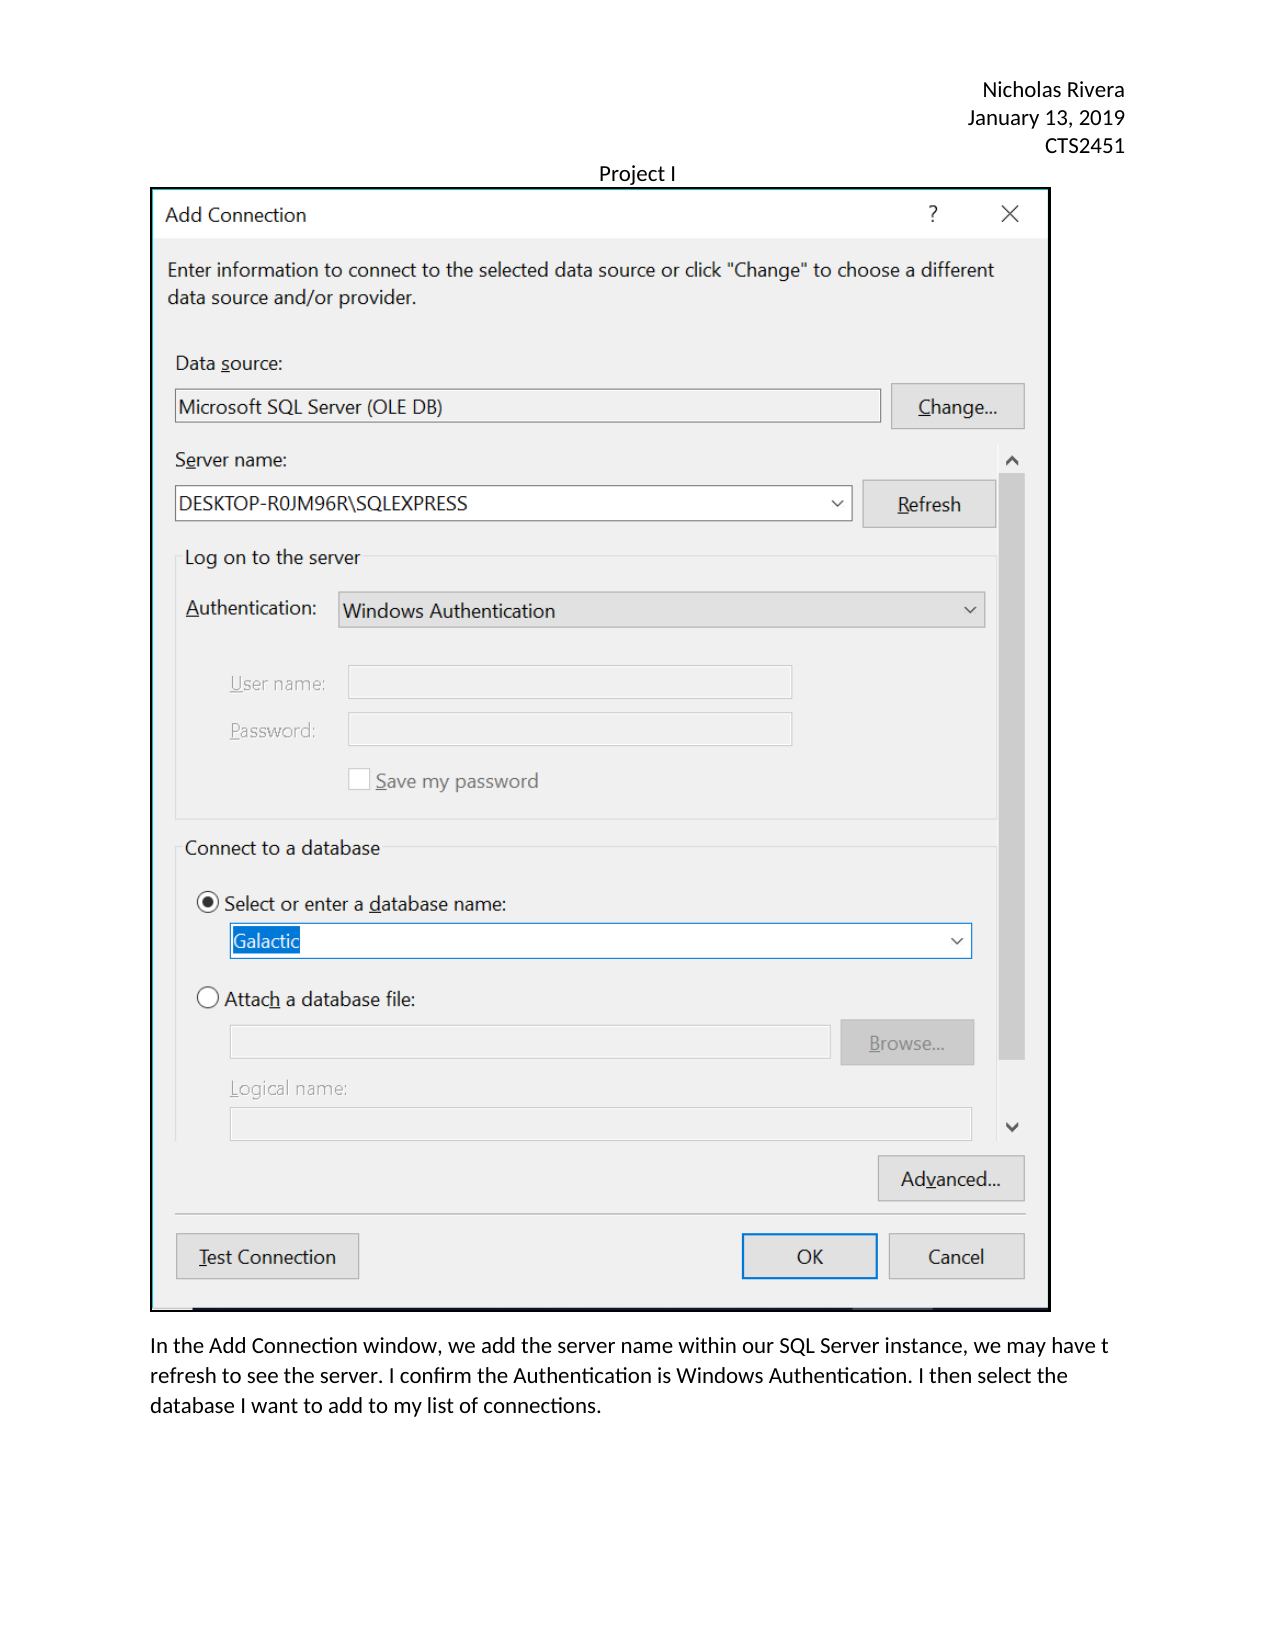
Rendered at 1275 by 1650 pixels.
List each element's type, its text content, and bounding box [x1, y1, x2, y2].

picture [152, 189, 1048, 1310]
text In the Add Connection window, we add the server name within our SQL Server instance, we may have t refresh to see the server. I confirm the Authentication is Windows Authentication. I then select the database I want to add to my list of connections. [150, 1331, 1125, 1419]
